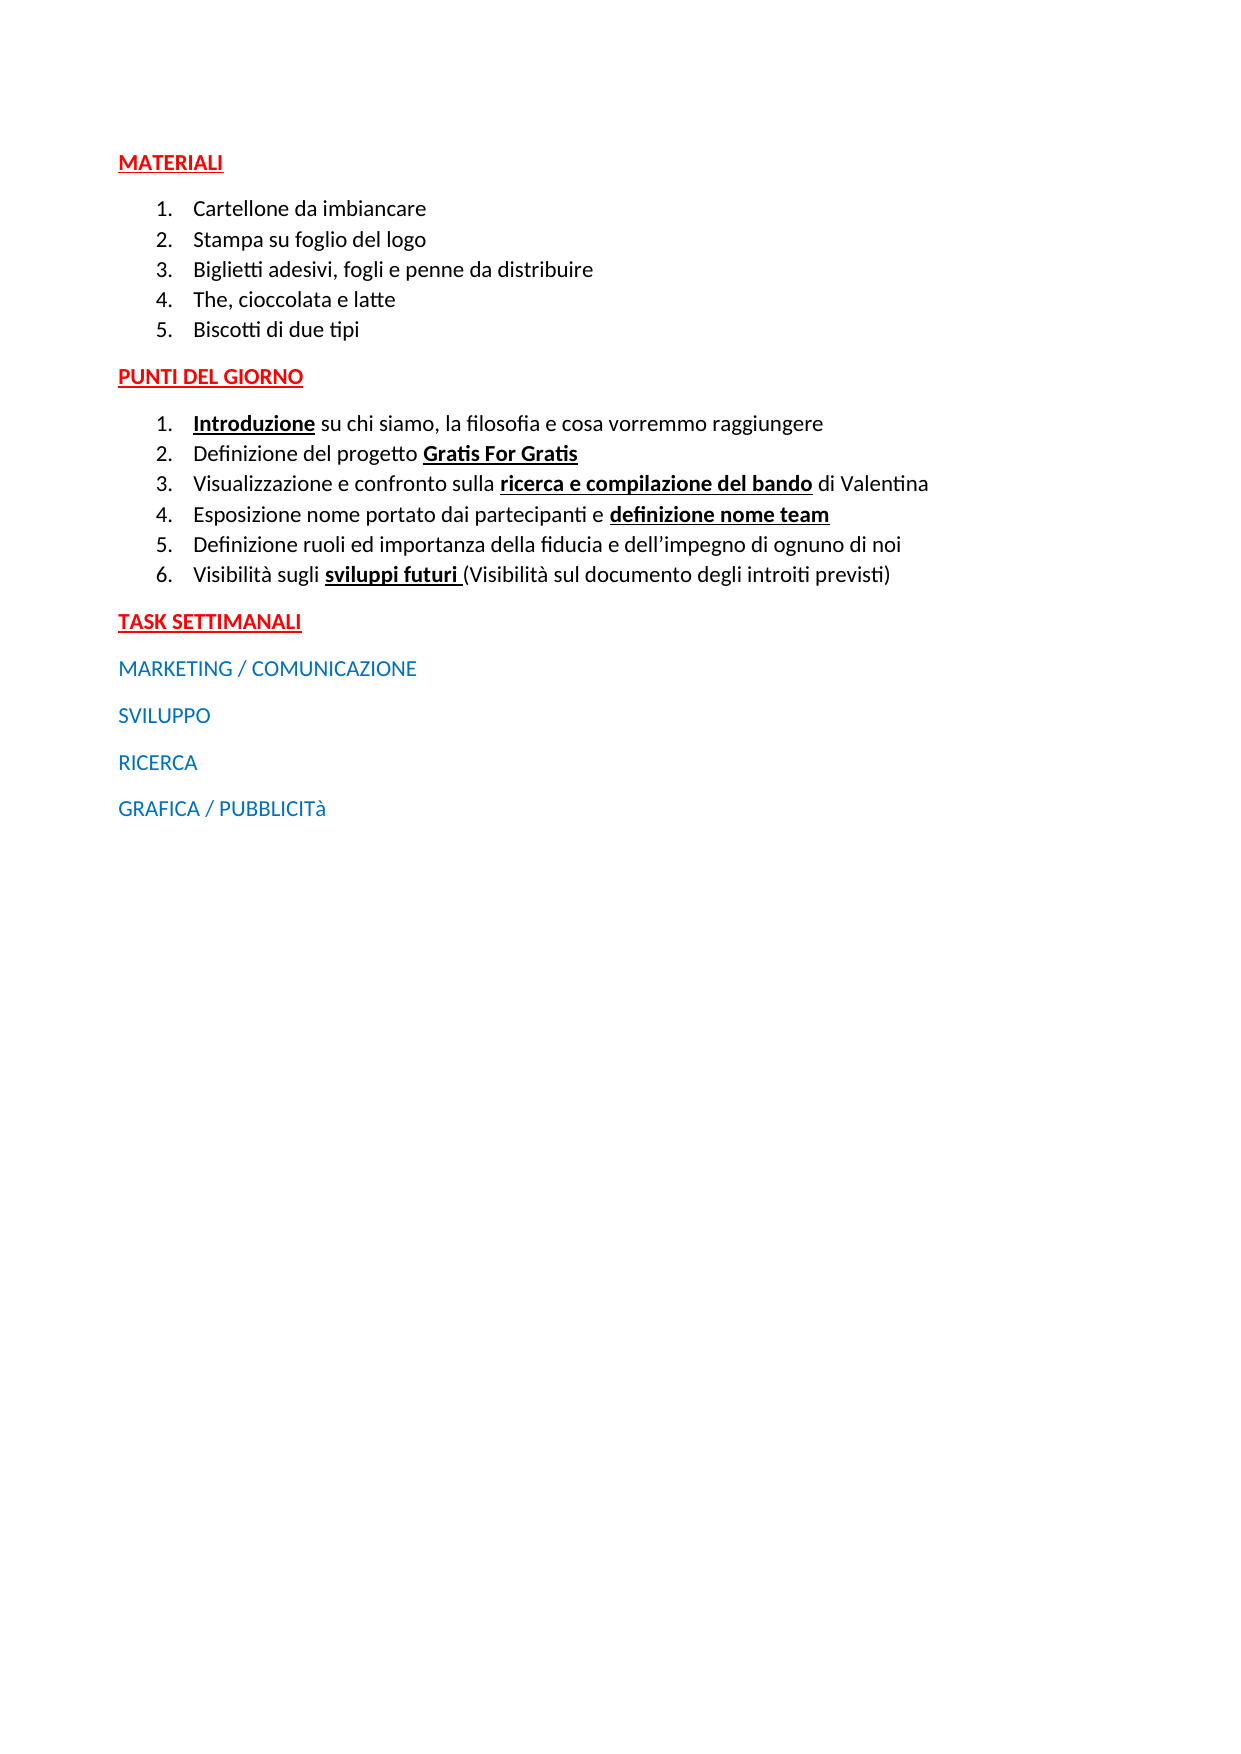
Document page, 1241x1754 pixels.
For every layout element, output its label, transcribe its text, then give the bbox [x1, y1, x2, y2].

list Biglietti adesivi, fogli e penne da distribuire [156, 255, 1122, 283]
list Visualizzazione e confronto sulla ricerca e compilazione del bando di Valentina [156, 469, 1122, 497]
list Stampa su foglio del logo [156, 225, 1122, 253]
list Introduzione su chi siamo, la filosofia e cosa vorremmo raggiungere [156, 409, 1122, 437]
text MARKETING / COMUNICAZIONE [118, 654, 1122, 682]
text RICERCA [118, 748, 1122, 776]
list Definizione del progetto Gratis For Gratis [156, 439, 1122, 467]
text MATERIALI [118, 148, 1122, 176]
text SVILUPPO [118, 701, 1122, 729]
list Biscotti di due tipi [156, 315, 1122, 343]
text GRAFICA / PUBBLICITà [118, 794, 1122, 822]
list Cartellone da imbiancare [156, 194, 1122, 222]
text TASK SETTIMANALI [118, 607, 1122, 635]
list Esposizione nome portato dai partecipanti e definizione nome team [156, 500, 1122, 528]
list The, cioccolata e latte [156, 285, 1122, 313]
text PUNTI DEL GIORNO [118, 362, 1122, 390]
list Visibilità sugli sviluppi futuri (Visibilità sul documento degli introiti previsti) [156, 560, 1122, 588]
list Definizione ruoli ed importanza della fiducia e dell’impegno di ognuno di noi [156, 530, 1122, 558]
